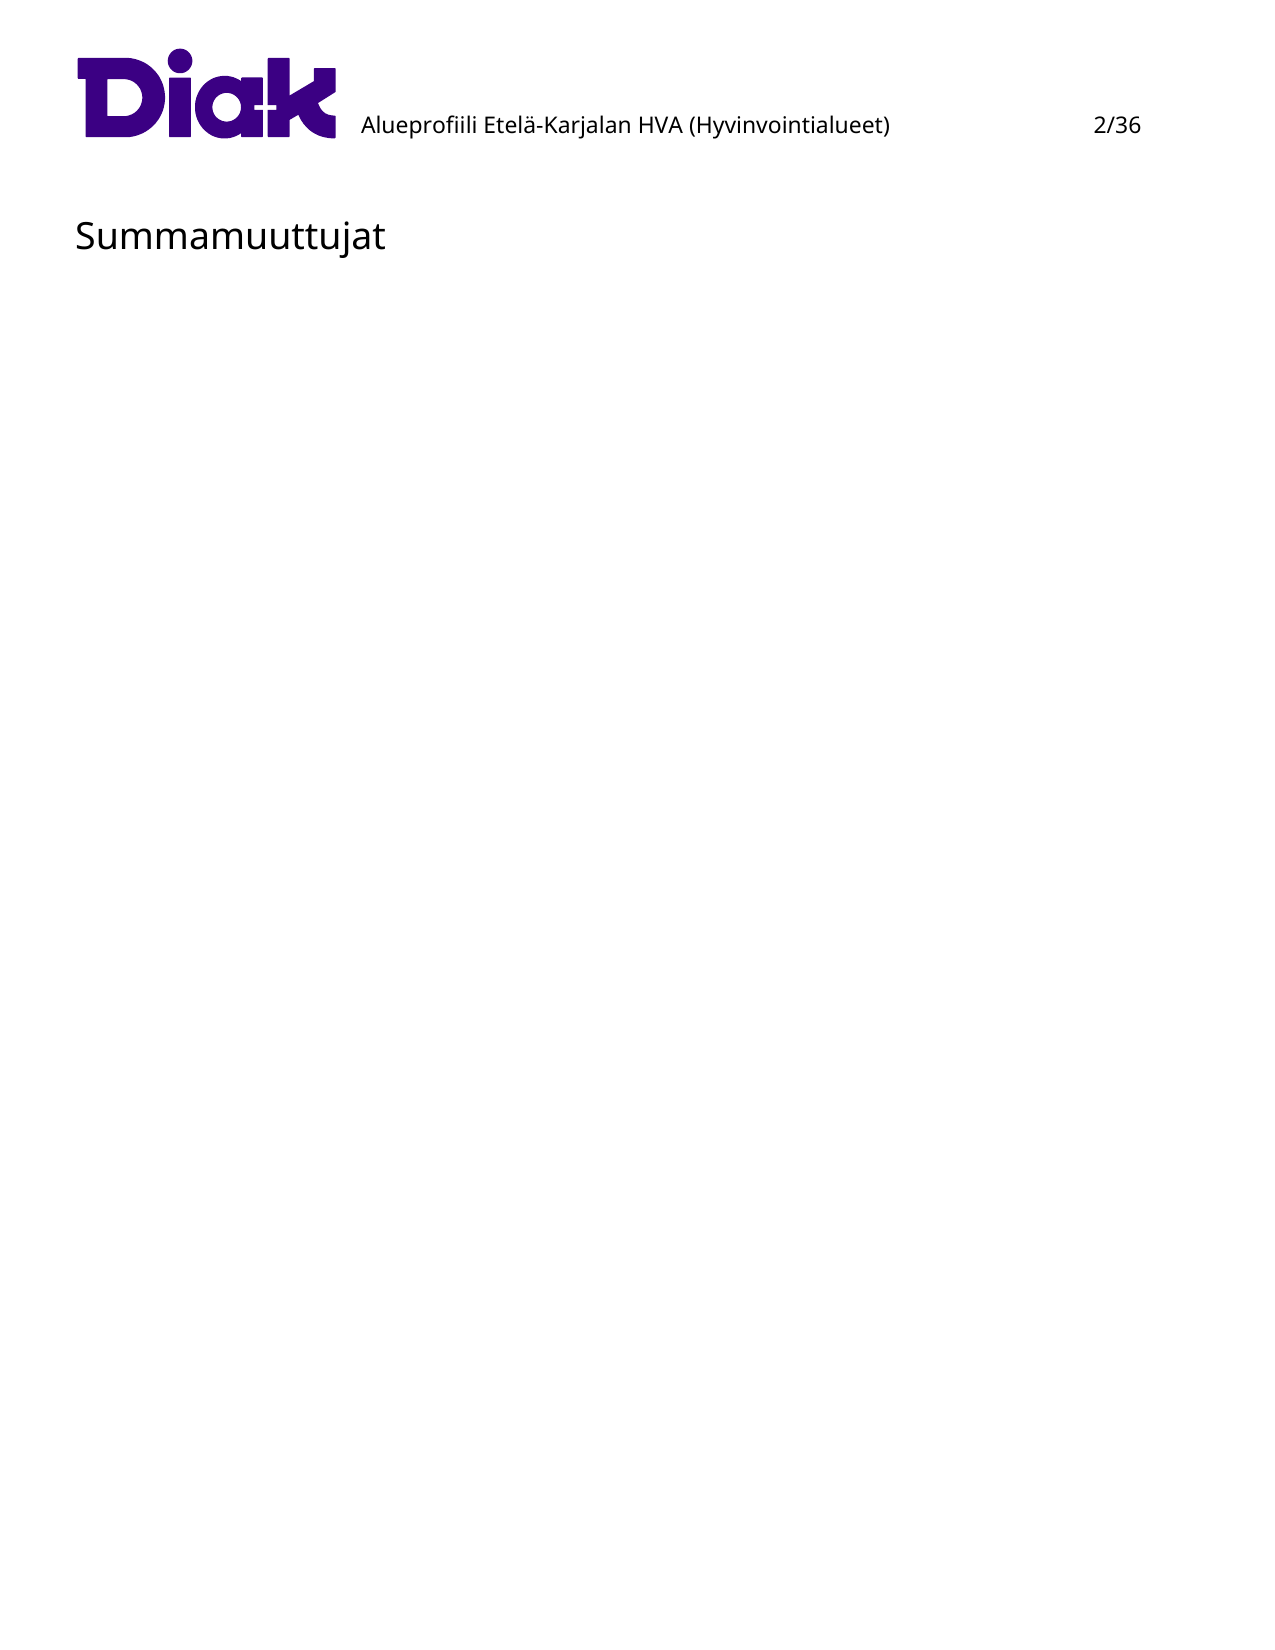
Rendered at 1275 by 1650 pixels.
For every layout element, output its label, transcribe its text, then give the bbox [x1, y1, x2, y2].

subtitle Summamuuttujat [75, 209, 1200, 261]
